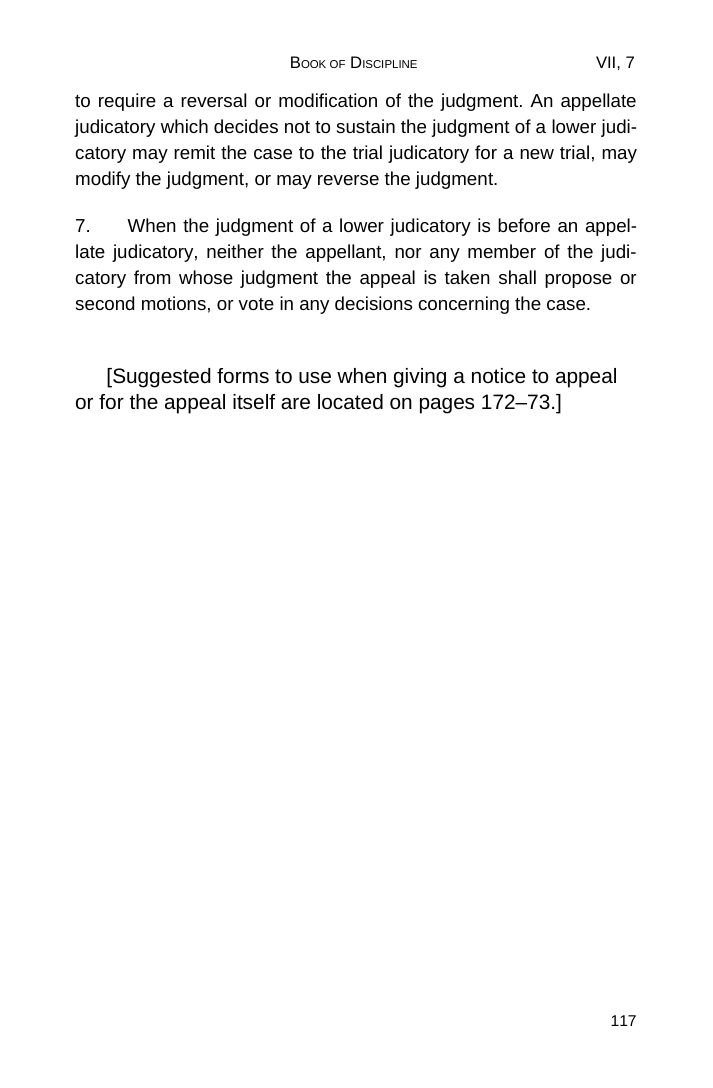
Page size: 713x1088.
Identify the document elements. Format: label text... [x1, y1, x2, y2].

text 117 [610, 1012, 637, 1030]
text BOOK OF DISCIPLINE VII, 7 [289, 53, 637, 72]
list When the judgment of a lower judicatory is before an appel-late judicatory, neither the appellant, nor any member of the judi-catory from whose judgment the appeal is taken shall propose or second motions, or vote in any decisions concerning the case. [75, 214, 637, 314]
text [Suggested forms to use when giving a notice to appeal or for the appeal itself are located on pages 172–73.] [75, 364, 637, 414]
text to require a reversal or modification of the judgment. An appellate judicatory which decides not to sustain the judgment of a lower judi-catory may remit the case to the trial judicatory for a new trial, may modify the judgment, or may reverse the judgment. [75, 90, 637, 189]
